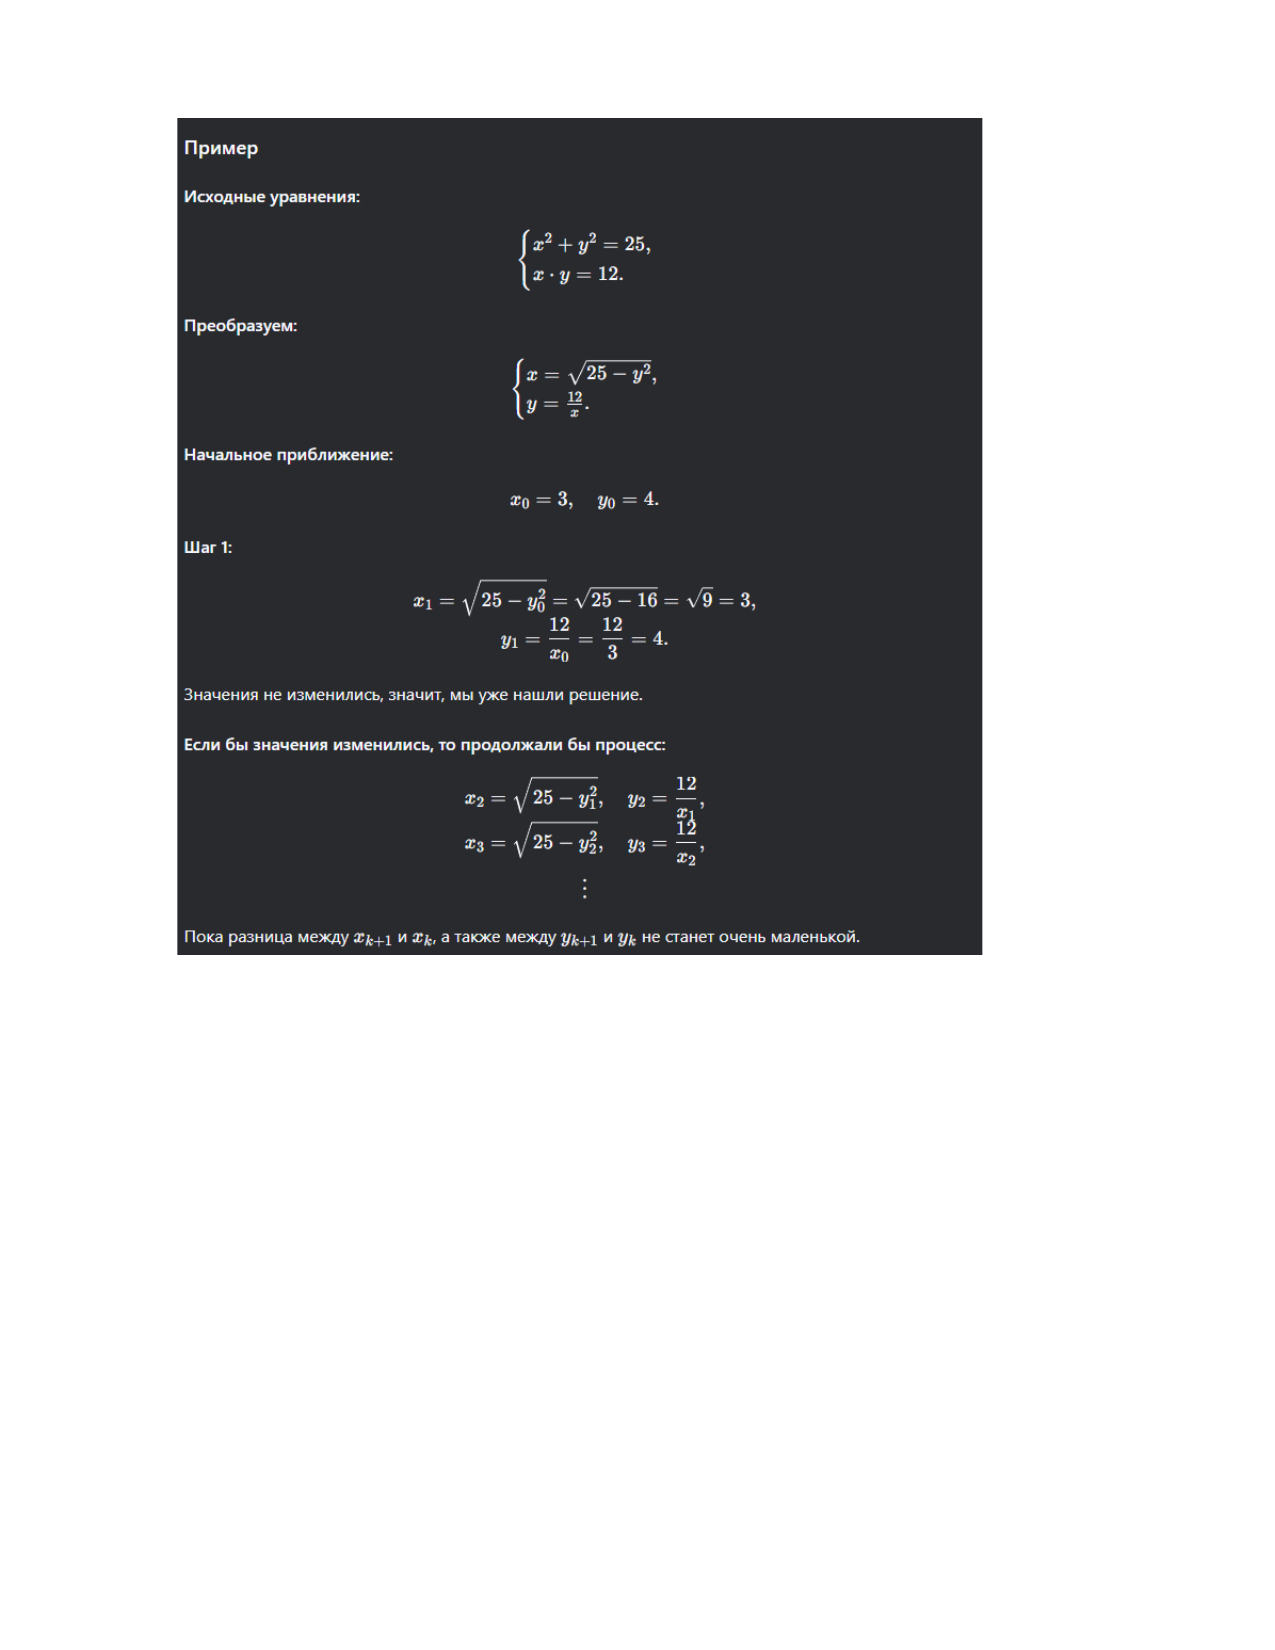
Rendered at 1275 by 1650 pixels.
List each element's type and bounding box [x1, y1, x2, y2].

picture [177, 118, 983, 955]
